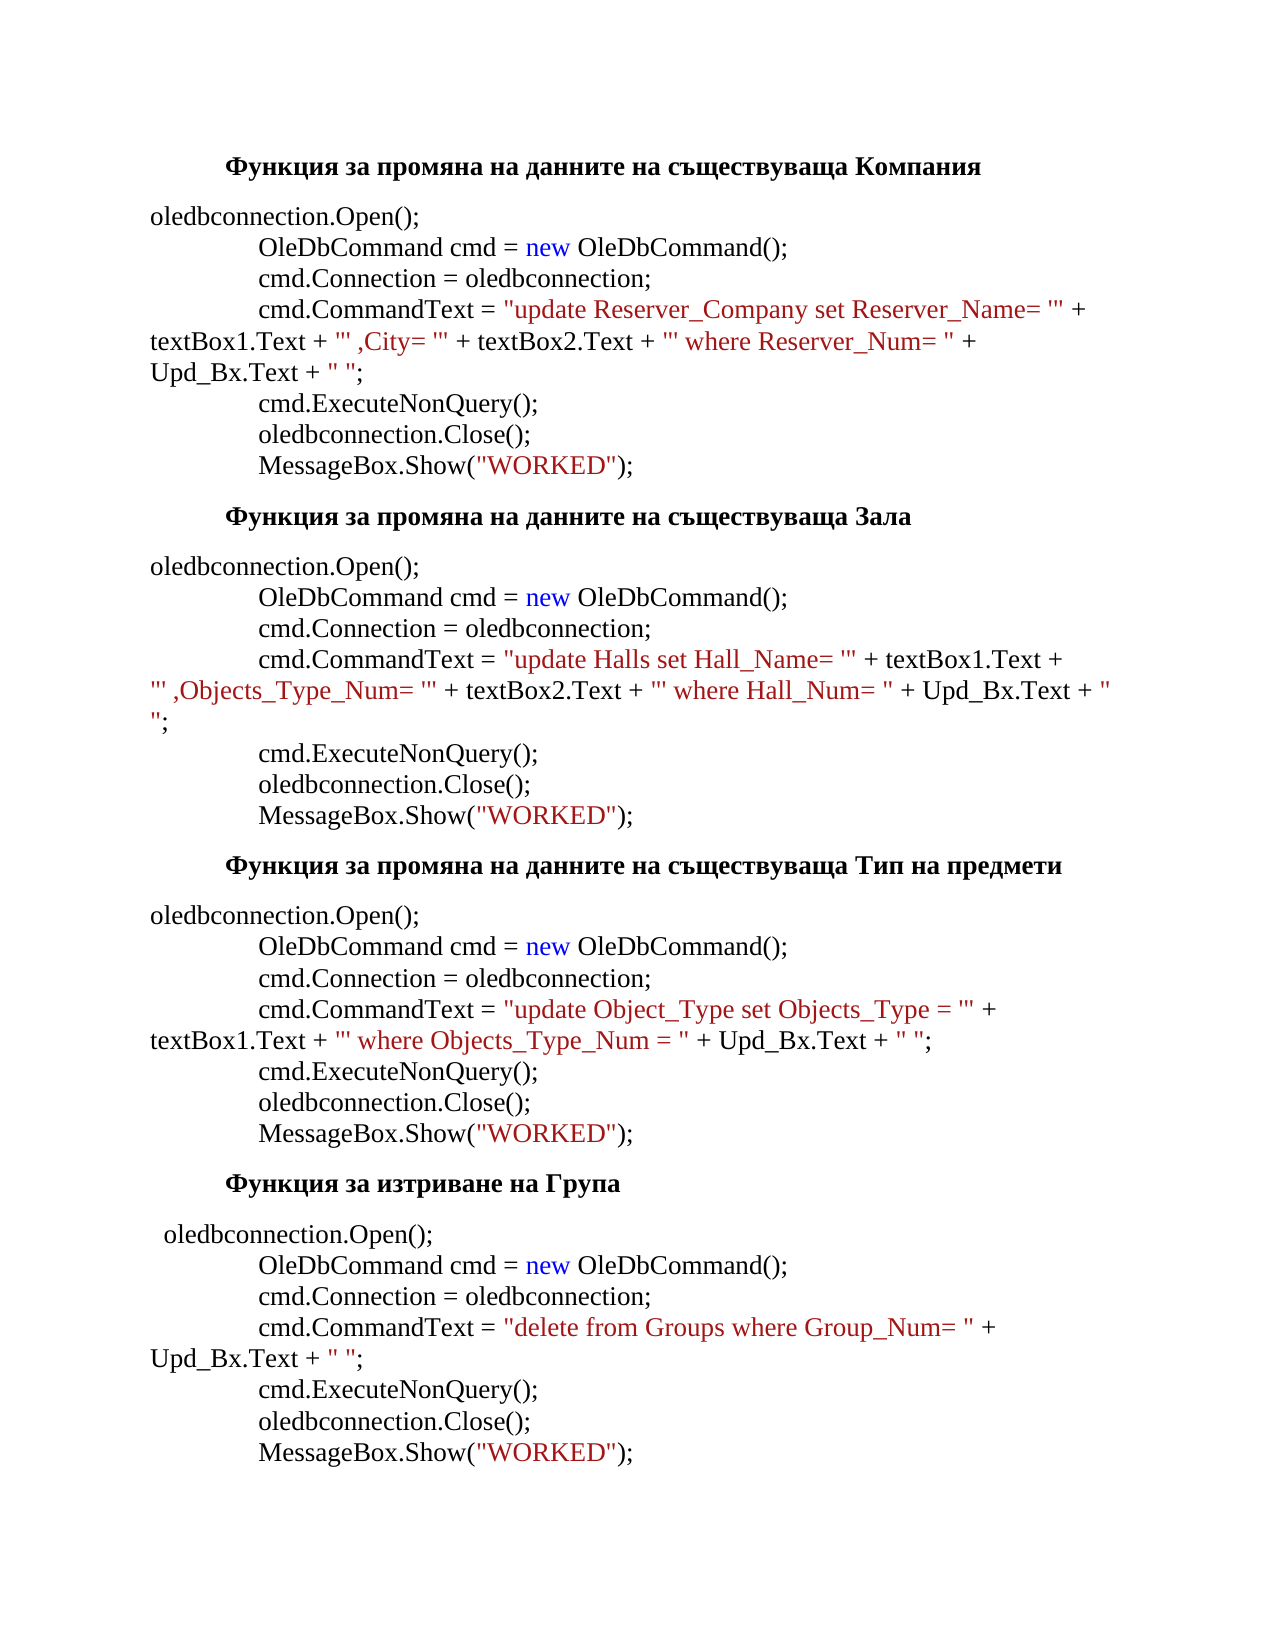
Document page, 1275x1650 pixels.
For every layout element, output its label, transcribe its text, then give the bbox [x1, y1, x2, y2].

text OleDbCommand cmd = new OleDbCommand(); [150, 581, 1125, 612]
text oledbconnection.Open(); [150, 899, 1125, 931]
text OleDbCommand cmd = new OleDbCommand(); [150, 231, 1125, 262]
text OleDbCommand cmd = new OleDbCommand(); [150, 931, 1125, 962]
text cmd.Connection = oledbconnection; [150, 962, 1125, 993]
text oledbconnection.Open(); [150, 550, 1125, 581]
text oledbconnection.Close(); [150, 1086, 1125, 1117]
text cmd.Connection = oledbconnection; [150, 262, 1125, 294]
text cmd.Connection = oledbconnection; [150, 1280, 1125, 1311]
text oledbconnection.Close(); [150, 418, 1125, 449]
text oledbconnection.Open(); [150, 200, 1125, 231]
text cmd.CommandText = "update Reserver_Company set Reserver_Name= '" + textBox1.Text + "' ,City= '" + textBox2.Text + "' where Reserver_Num= " + Upd_Bx.Text + " "; [150, 294, 1125, 387]
text MessageBox.Show("WORKED"); [150, 1117, 1125, 1148]
text Функция за промяна на данните на съществуваща Зала [150, 499, 1125, 531]
text cmd.ExecuteNonQuery(); [150, 387, 1125, 418]
text MessageBox.Show("WORKED"); [150, 799, 1125, 830]
text Функция за промяна на данните на съществуваща Компания [150, 150, 1125, 181]
text MessageBox.Show("WORKED"); [150, 1436, 1125, 1467]
text Функция за промяна на данните на съществуваща Тип на предмети [150, 849, 1125, 880]
text MessageBox.Show("WORKED"); [150, 449, 1125, 481]
text cmd.CommandText = "delete from Groups where Group_Num= " + Upd_Bx.Text + " "; [150, 1311, 1125, 1373]
text cmd.CommandText = "update Object_Type set Objects_Type = '" + textBox1.Text + "' where Objects_Type_Num = " + Upd_Bx.Text + " "; [150, 993, 1125, 1055]
text cmd.CommandText = "update Halls set Hall_Name= '" + textBox1.Text + "' ,Objects_Type_Num= '" + textBox2.Text + "' where Hall_Num= " + Upd_Bx.Text + " "; [150, 643, 1125, 737]
text oledbconnection.Close(); [150, 768, 1125, 799]
text oledbconnection.Open(); [150, 1218, 1125, 1249]
text OleDbCommand cmd = new OleDbCommand(); [150, 1249, 1125, 1280]
text Функция за изтриване на Група [150, 1168, 1125, 1199]
text cmd.ExecuteNonQuery(); [150, 737, 1125, 768]
text cmd.Connection = oledbconnection; [150, 612, 1125, 643]
text cmd.ExecuteNonQuery(); [150, 1055, 1125, 1086]
text cmd.ExecuteNonQuery(); [150, 1373, 1125, 1405]
text oledbconnection.Close(); [150, 1405, 1125, 1436]
